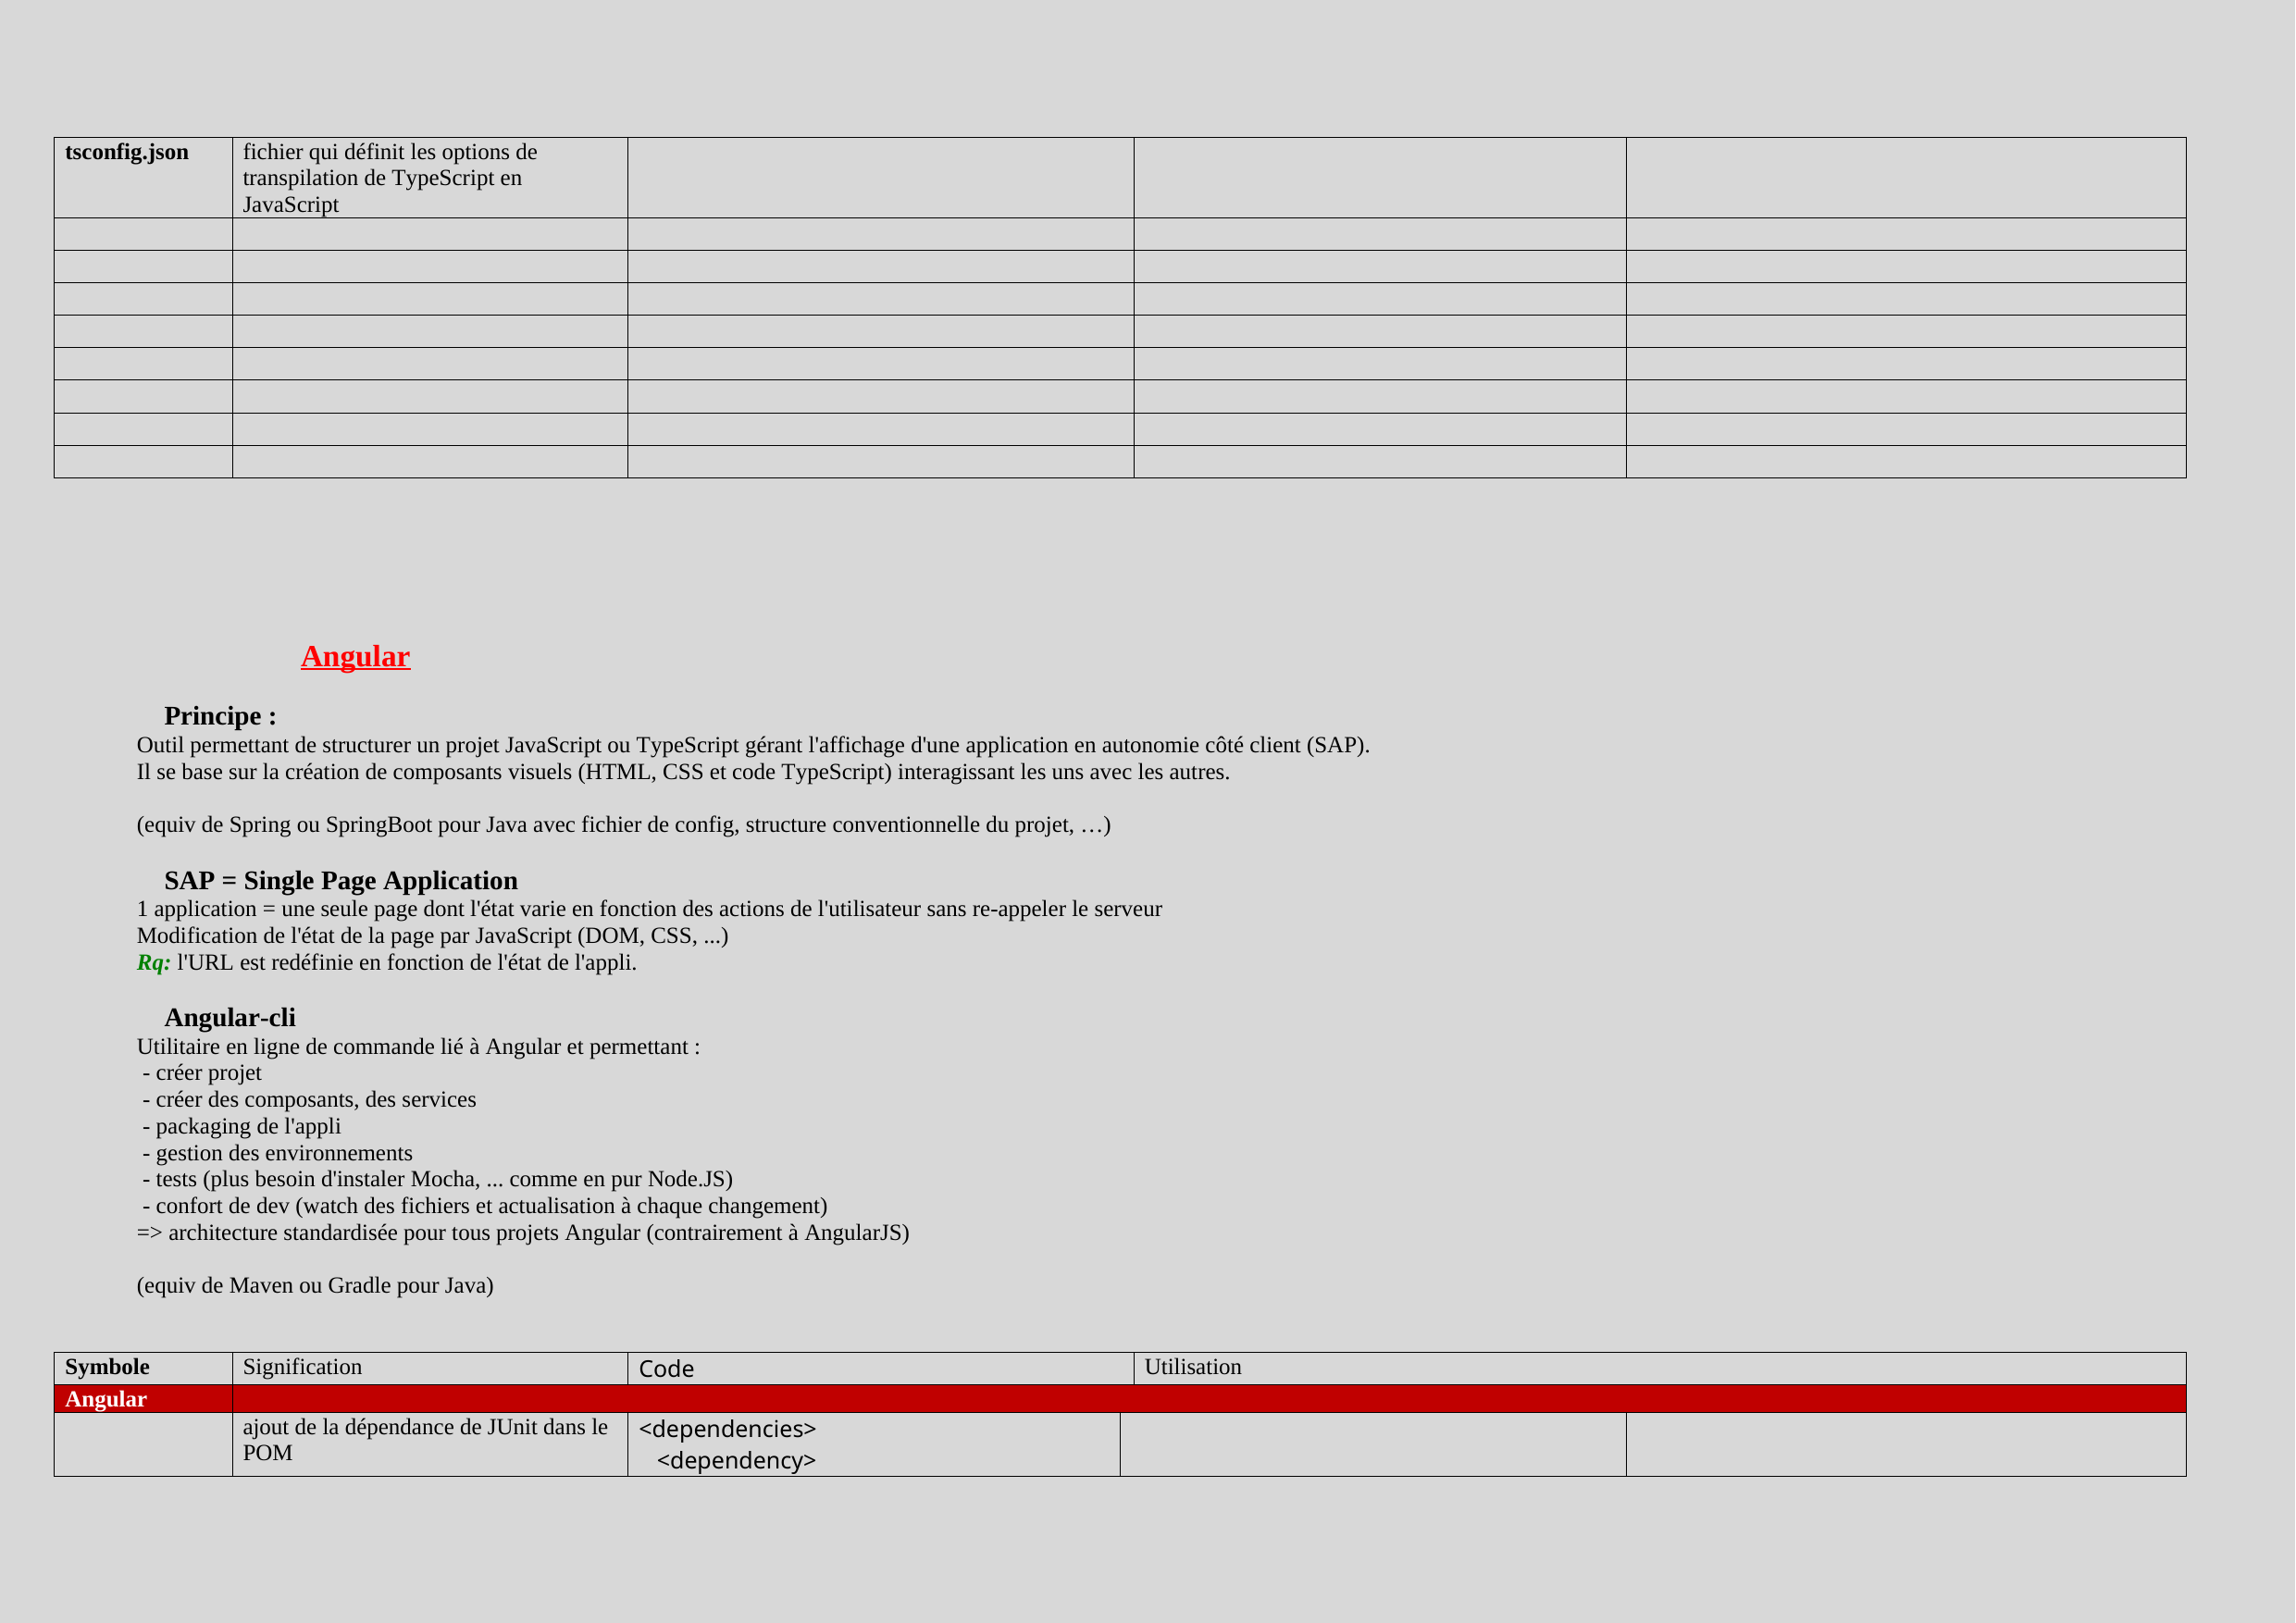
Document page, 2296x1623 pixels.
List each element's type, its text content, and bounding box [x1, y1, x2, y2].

text (equiv de Spring ou SpringBoot pour Java avec fichier de config, structure conventionnelle du projet, …) [137, 811, 2159, 837]
table_cell [55, 251, 232, 282]
table_cell [628, 446, 1134, 477]
table_cell [1135, 283, 1626, 315]
table_cell [1627, 446, 2186, 477]
table_cell [628, 414, 1134, 445]
table_cell [1135, 218, 1626, 250]
table_cell [628, 283, 1134, 315]
text (equiv de Maven ou Gradle pour Java) [137, 1271, 2159, 1298]
table_cell [55, 283, 232, 315]
table_cell [1627, 283, 2186, 315]
table_cell [1135, 316, 1626, 347]
table_cell [233, 251, 627, 282]
text - confort de dev (watch des fichiers et actualisation à chaque changement) [137, 1192, 2159, 1219]
text Outil permettant de structurer un projet JavaScript ou TypeScript gérant l'affichage d'une application en autonomie côté client (SAP). [137, 731, 2159, 758]
table_cell [1627, 316, 2186, 347]
table_cell [55, 316, 232, 347]
table_cell [1135, 380, 1626, 413]
table_cell [1627, 348, 2186, 379]
table_cell [55, 446, 232, 477]
table_cell [233, 414, 627, 445]
table_cell [233, 218, 627, 250]
table_cell [1627, 414, 2186, 445]
table_cell [1627, 138, 2186, 217]
table_cell ajout de la dépendance de JUnit dans le POM Rq : JUnit est ajouté par défaut à la dépendance d'un projet Maven généré par Spring. [233, 1413, 627, 1476]
table_header Signification [233, 1353, 627, 1384]
table_cell [628, 348, 1134, 379]
table_cell Angular [55, 1385, 232, 1412]
text Rq: l'URL est redéfinie en fonction de l'état de l'appli. [137, 948, 2159, 974]
table_cell <dependencies> <dependency> <groupId>junit</groupId> <artifactId>junit</artifactId> <version>4.12</version> </dependency> </dependencies> [628, 1413, 1120, 1476]
table_cell [1627, 218, 2186, 250]
table_cell [55, 218, 232, 250]
text Modification de l'état de la page par JavaScript (DOM, CSS, ...) [137, 922, 2159, 948]
table_cell [628, 138, 1134, 217]
table_cell [1135, 251, 1626, 282]
table_cell [233, 380, 627, 413]
table_cell [1135, 348, 1626, 379]
text Angular-cli [164, 1001, 2159, 1033]
text - packaging de l'appli [137, 1112, 2159, 1139]
text SAP = Single Page Application [164, 864, 2159, 895]
text - tests (plus besoin d'instaler Mocha, ... comme en pur Node.JS) [137, 1165, 2159, 1192]
table_cell [233, 348, 627, 379]
text => architecture standardisée pour tous projets Angular (contrairement à AngularJS) [137, 1219, 2159, 1245]
table_cell [628, 380, 1134, 413]
table_header Code [628, 1353, 1134, 1384]
text - gestion des environnements [137, 1139, 2159, 1165]
table_cell [233, 283, 627, 315]
table_cell [628, 316, 1134, 347]
table_cell [1627, 1413, 2186, 1476]
table_cell [233, 1385, 2186, 1412]
text Utilitaire en ligne de commande lié à Angular et permettant : [137, 1033, 2159, 1059]
table_cell [55, 414, 232, 445]
table_cell [1135, 138, 1626, 217]
text - créer des composants, des services [137, 1085, 2159, 1112]
table_cell [628, 251, 1134, 282]
table_cell [55, 348, 232, 379]
text Principe : [164, 700, 2159, 731]
table_cell [55, 380, 232, 413]
table_cell [1135, 446, 1626, 477]
text - créer projet [137, 1059, 2159, 1085]
table_cell [1121, 1413, 1626, 1476]
table_cell [628, 218, 1134, 250]
table_cell fichier qui définit les options de transpilation de TypeScript en JavaScript [233, 138, 627, 217]
table_header Utilisation [1135, 1353, 2186, 1384]
table_header Symbole [55, 1353, 232, 1384]
text 1 application = une seule page dont l'état varie en fonction des actions de l'utilisateur sans re-appeler le serveur [137, 895, 2159, 922]
table_cell [55, 1413, 232, 1476]
table_cell tsconfig.json [55, 138, 232, 217]
table_cell [1627, 380, 2186, 413]
text Angular [301, 638, 2159, 674]
table_cell [233, 446, 627, 477]
text Il se base sur la création de composants visuels (HTML, CSS et code TypeScript) interagissant les uns avec les autres. [137, 758, 2159, 784]
table_cell [1135, 414, 1626, 445]
table_cell [233, 316, 627, 347]
table_cell [1627, 251, 2186, 282]
